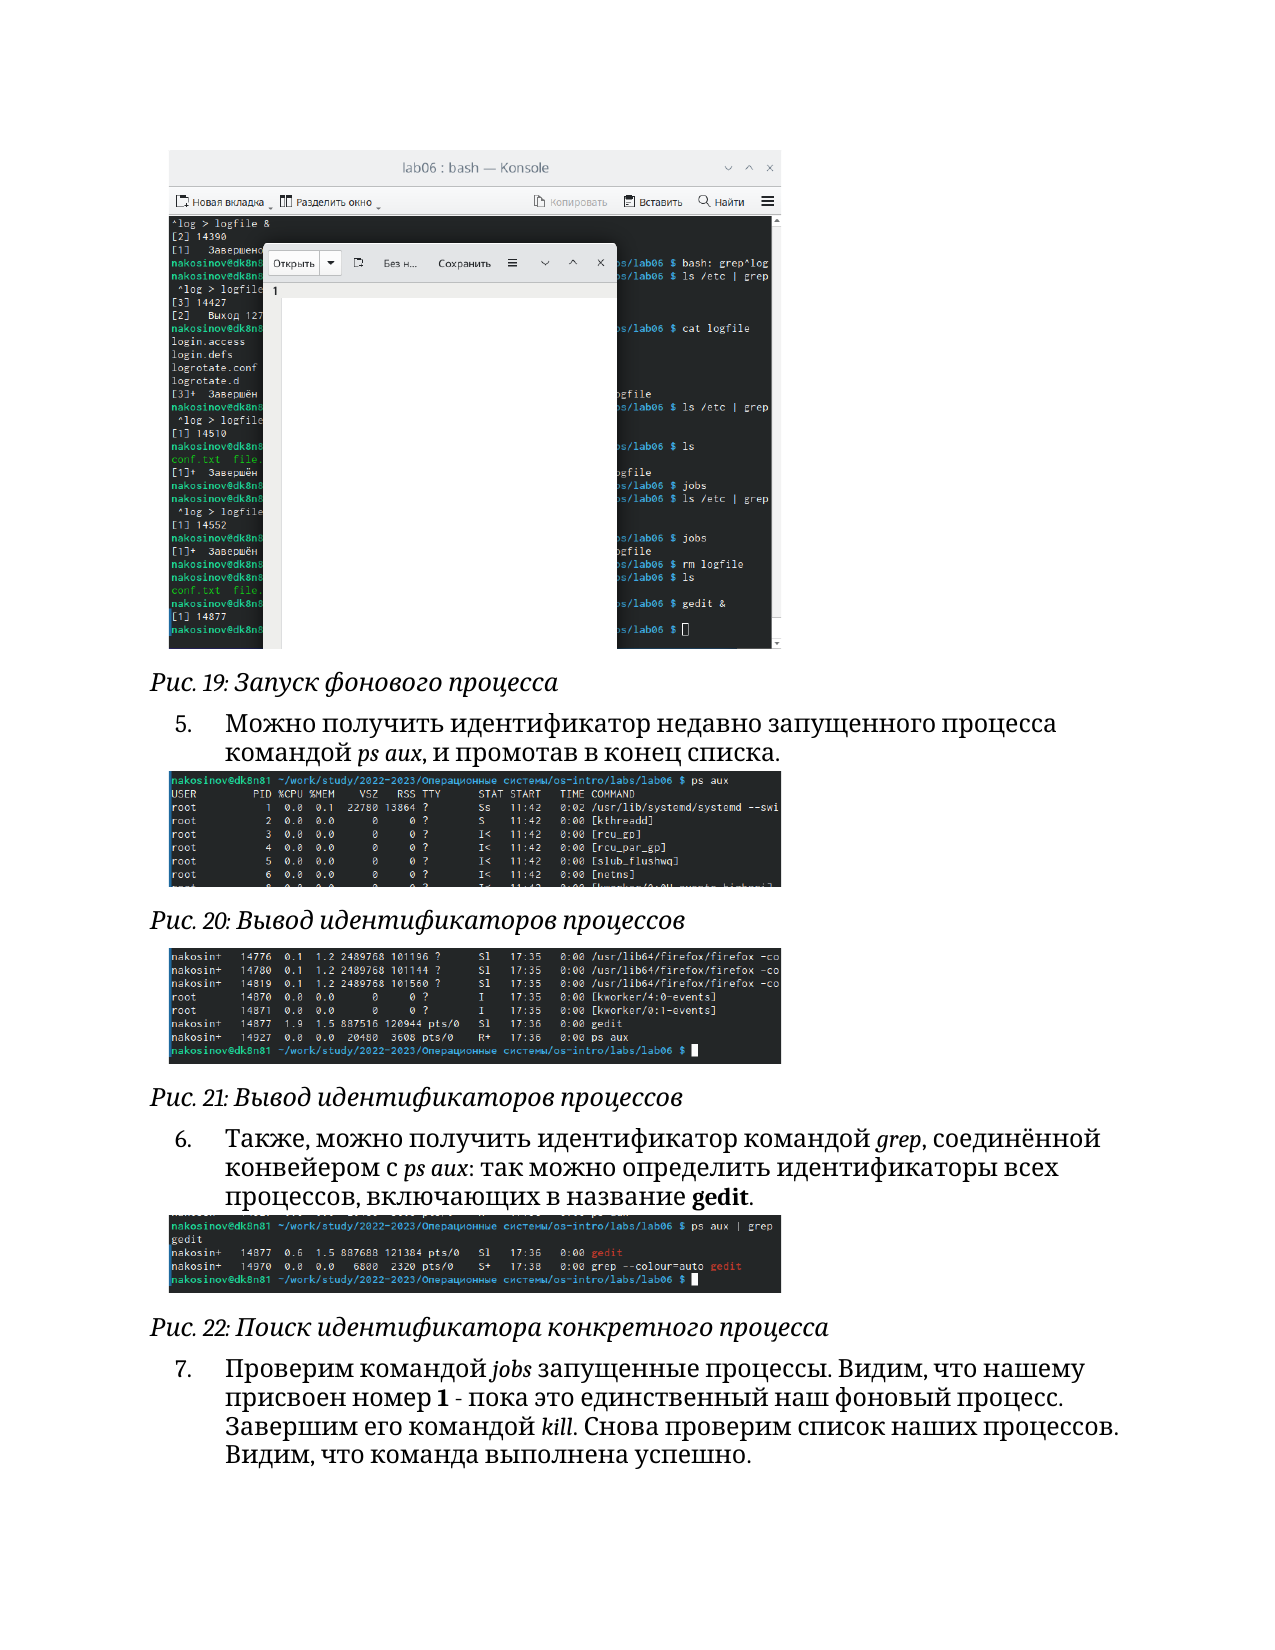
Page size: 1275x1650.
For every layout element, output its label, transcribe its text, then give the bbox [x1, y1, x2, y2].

text Рис. 21: Вывод идентификаторов процессов [150, 1084, 1125, 1113]
picture [168, 1215, 782, 1293]
list Можно получить идентификатор недавно запущенного процесса командой ps aux, и промотав в конец списка. [175, 710, 1125, 768]
picture [168, 771, 782, 887]
list Также, можно получить идентификатор командой grep, соединённой конвейером с ps aux: так можно определить идентификаторы всех процессов, включающих в название gedit. [175, 1125, 1125, 1212]
list Проверим командой jobs запущенные процессы. Видим, что нашему присвоен номер 1 - пока это единственный наш фоновый процесс. Завершим его командой kill. Снова проверим список наших процессов. Видим, что команда выполнена успешно. [175, 1355, 1125, 1470]
text Рис. 20: Вывод идентификаторов процессов [150, 907, 1125, 936]
text Рис. 19: Запуск фонового процесса [150, 669, 1125, 698]
text Рис. 22: Поиск идентификатора конкретного процесса [150, 1314, 1125, 1342]
picture [168, 150, 782, 649]
picture [168, 948, 782, 1064]
